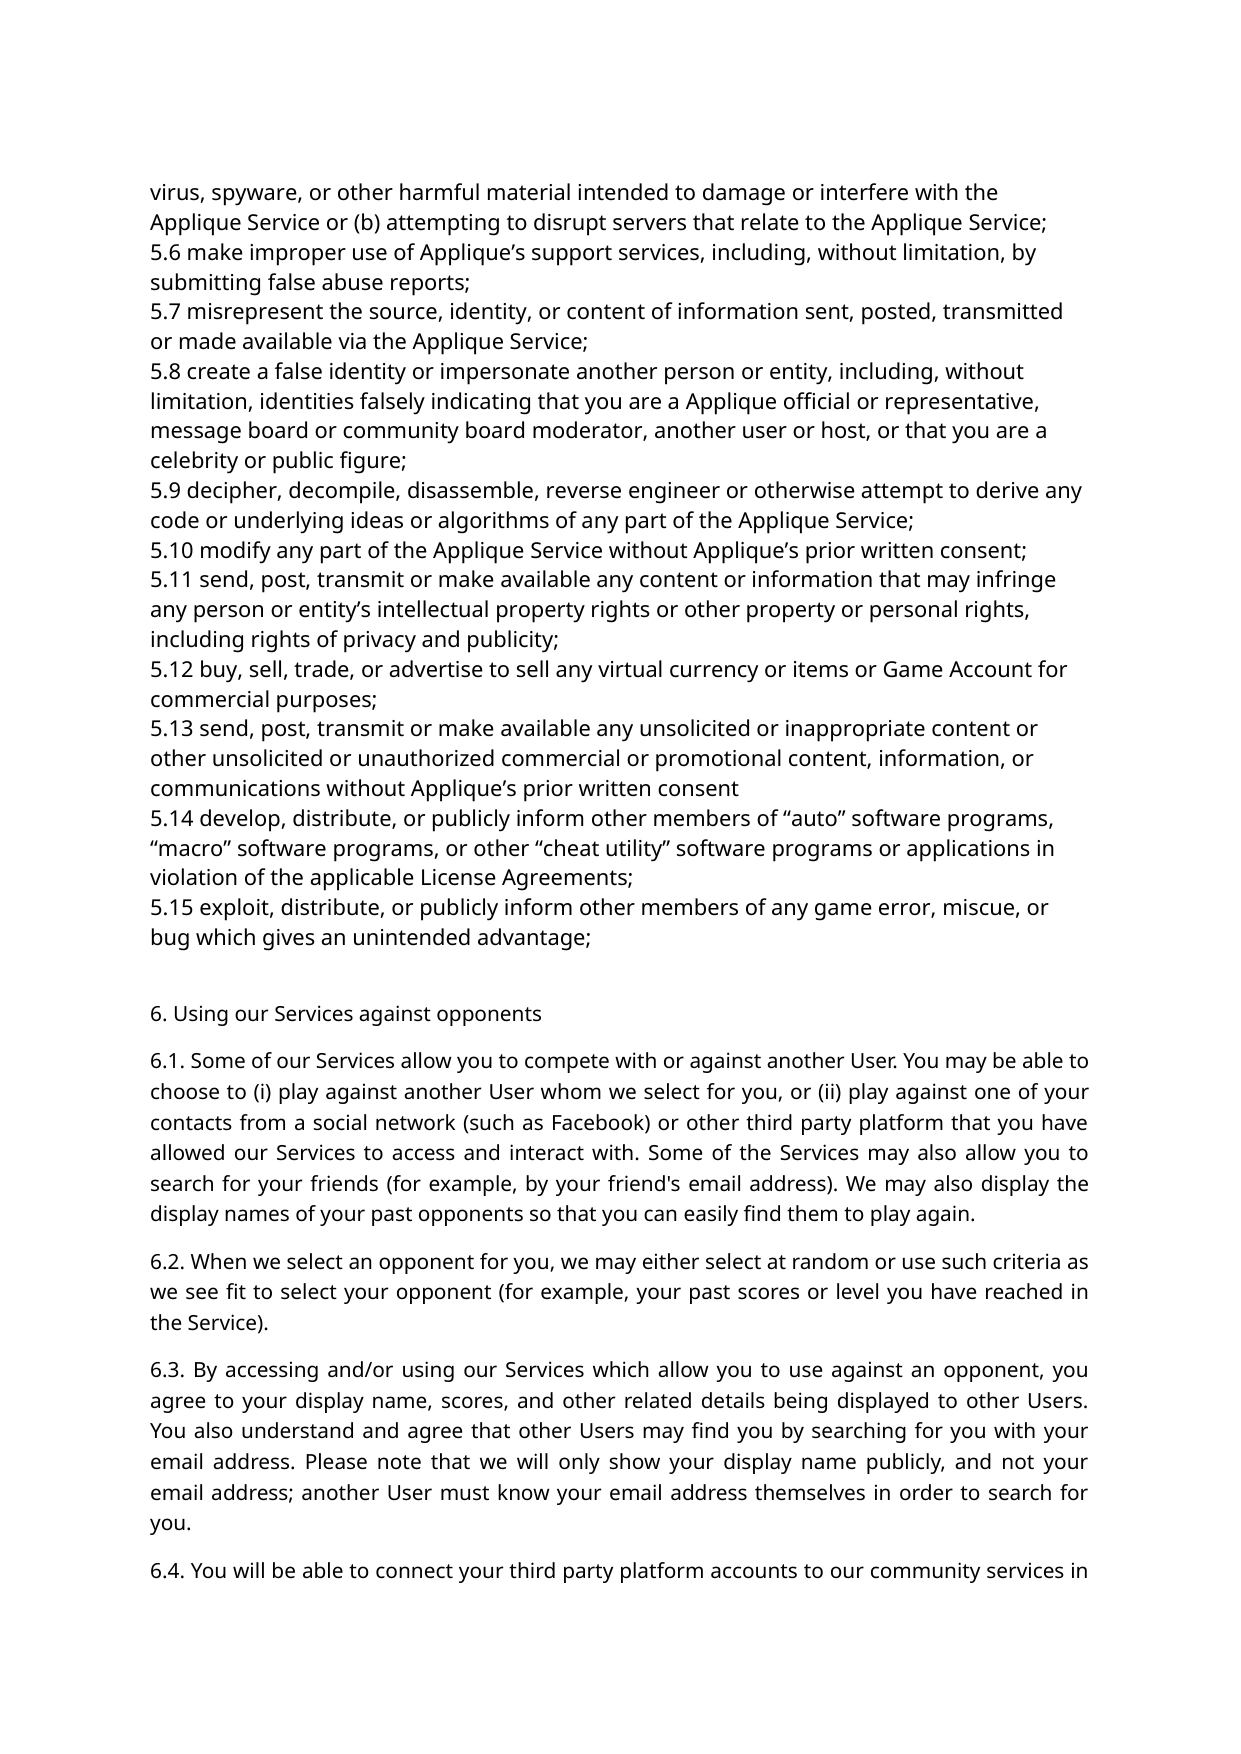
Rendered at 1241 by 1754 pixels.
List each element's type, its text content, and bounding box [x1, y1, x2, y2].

text 5.13 send, post, transmit or make available any unsolicited or inappropriate content or other unsolicited or unauthorized commercial or promotional content, information, or communications without Applique’s prior written consent [150, 713, 1090, 803]
text 5.6 make improper use of Applique’s support services, including, without limitation, by submitting false abuse reports; [150, 237, 1090, 296]
text 5.8 create a false identity or impersonate another person or entity, including, without limitation, identities falsely indicating that you are a Applique official or representative, message board or community board moderator, another user or host, or that you are a celebrity or public figure; [150, 356, 1090, 475]
text 5.12 buy, sell, trade, or advertise to sell any virtual currency or items or Game Account for commercial purposes; [150, 654, 1090, 713]
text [150, 177, 1090, 237]
text 6.1. Some of our Services allow you to compete with or against another User. You may be able to choose to (i) play against another User whom we select for you, or (ii) play against one of your contacts from a social network (such as Facebook) or other third party platform that you have allowed our Services to access and interact with. Some of the Services may also allow you to search for your friends (for example, by your friend's email address). We may also display the display names of your past opponents so that you can easily find them to play again. [150, 1046, 1090, 1228]
text 5.7 misrepresent the source, identity, or content of information sent, posted, transmitted or made available via the Applique Service; [150, 296, 1090, 356]
text 5.10 modify any part of the Applique Service without Applique’s prior written consent; [150, 535, 1090, 564]
text 6.2. When we select an opponent for you, we may either select at random or use such criteria as we see fit to select your opponent (for example, your past scores or level you have reached in the Service). [150, 1247, 1090, 1336]
text 5.9 decipher, decompile, disassemble, reverse engineer or otherwise attempt to derive any code or underlying ideas or algorithms of any part of the Applique Service; [150, 475, 1090, 535]
text 6. Using our Services against opponents [150, 999, 1090, 1027]
text 5.15 exploit, distribute, or publicly inform other members of any game error, miscue, or bug which gives an unintended advantage; [150, 892, 1090, 952]
text 6.3. By accessing and/or using our Services which allow you to use against an opponent, you agree to your display name, scores, and other related details being displayed to other Users. You also understand and agree that other Users may find you by searching for you with your email address. Please note that we will only show your display name publicly, and not your email address; another User must know your email address themselves in order to search for you. [150, 1355, 1090, 1537]
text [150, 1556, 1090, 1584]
text 5.14 develop, distribute, or publicly inform other members of “auto” software programs, “macro” software programs, or other “cheat utility” software programs or applications in violation of the applicable License Agreements; [150, 803, 1090, 892]
text 5.11 send, post, transmit or make available any content or information that may infringe any person or entity’s intellectual property rights or other property or personal rights, including rights of privacy and publicity; [150, 564, 1090, 654]
